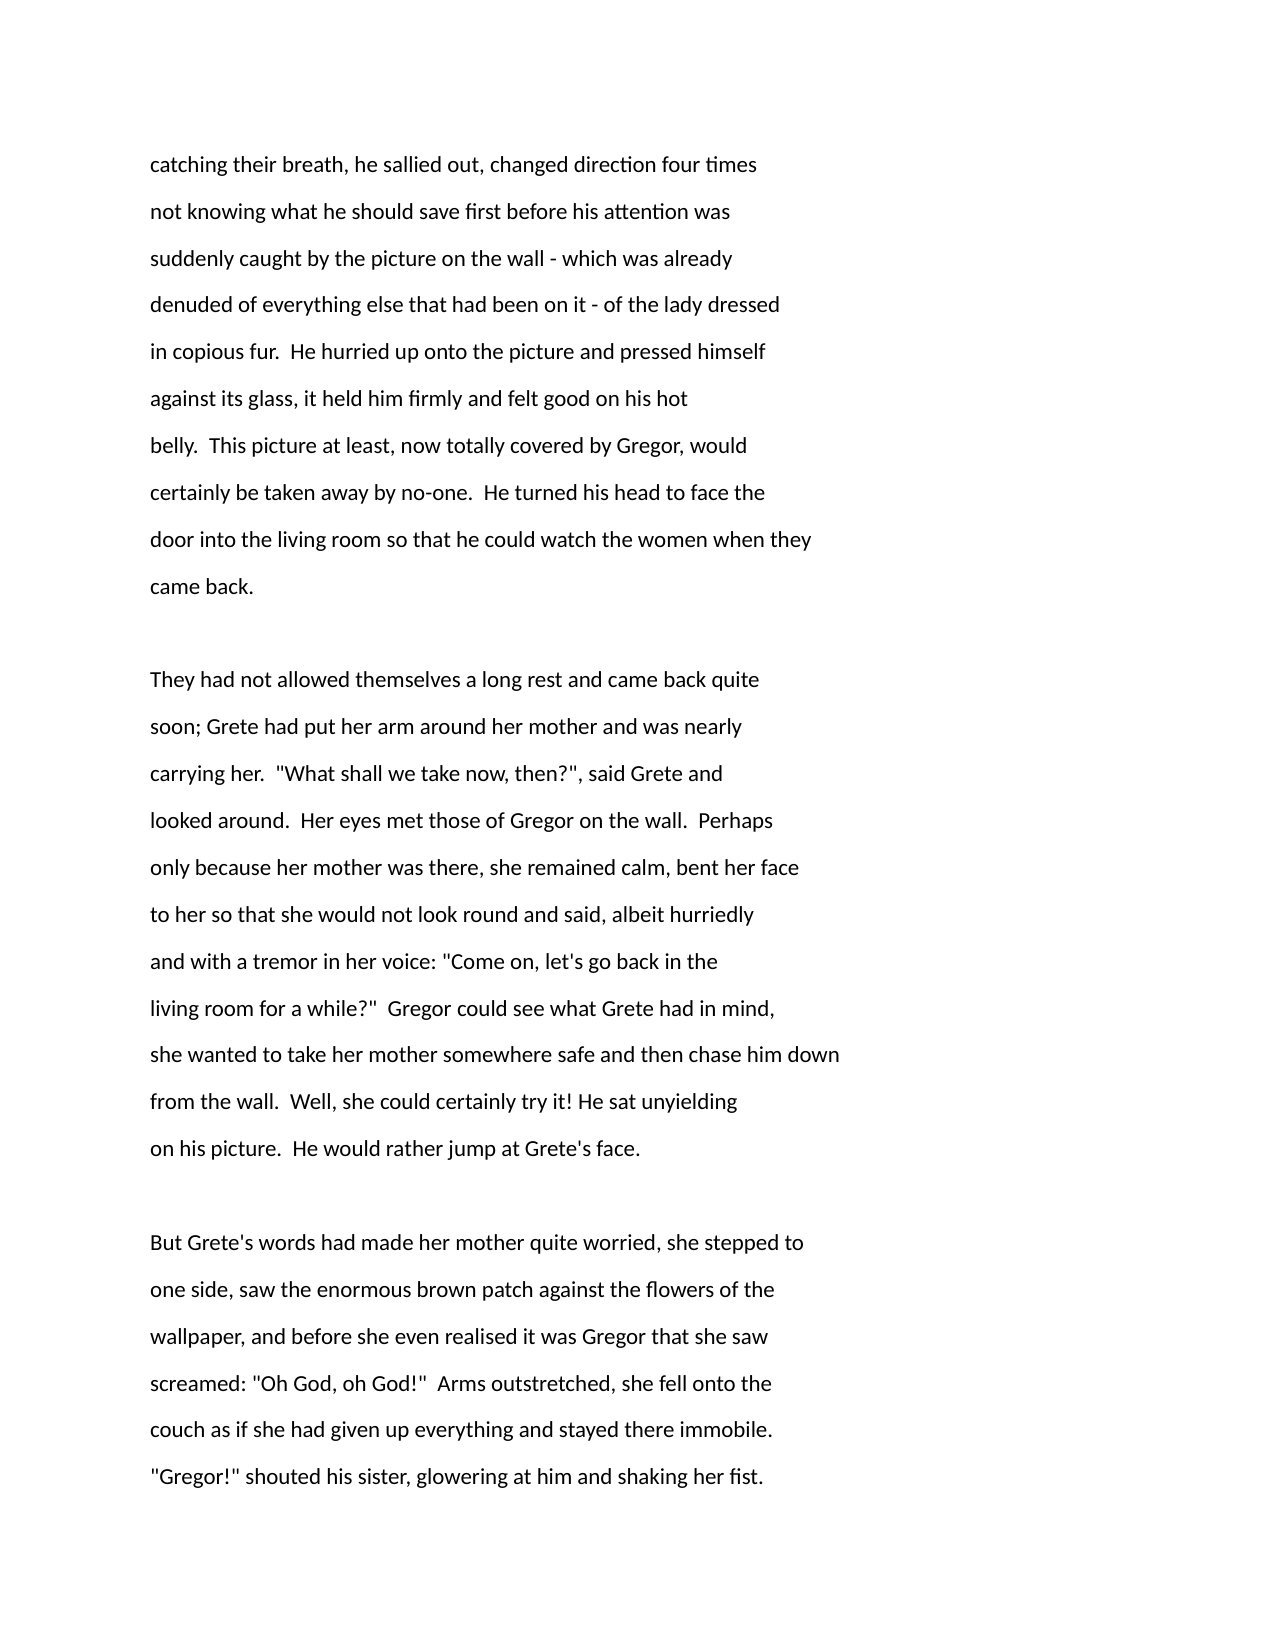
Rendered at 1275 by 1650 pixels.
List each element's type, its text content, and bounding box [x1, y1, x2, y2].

text belly. This picture at least, now totally covered by Gregor, would [150, 431, 1125, 459]
text only because her mother was there, she remained calm, bent her face [150, 853, 1125, 881]
text on his picture. He would rather jump at Grete's face. [150, 1134, 1125, 1162]
text from the wall. Well, she could certainly try it! He sat unyielding [150, 1087, 1125, 1116]
text not knowing what he should save first before his attention was [150, 197, 1125, 225]
text to her so that she would not look round and said, albeit hurriedly [150, 900, 1125, 928]
text But Grete's words had made her mother quite worried, she stepped to [150, 1228, 1125, 1256]
text one side, saw the enormous brown patch against the flowers of the [150, 1275, 1125, 1303]
text came back. [150, 572, 1125, 600]
text denuded of everything else that had been on it - of the lady dressed [150, 291, 1125, 319]
text catching their breath, he sallied out, changed direction four times [150, 150, 1125, 178]
text against its glass, it held him firmly and felt good on his hot [150, 384, 1125, 412]
text door into the living room so that he could watch the women when they [150, 525, 1125, 553]
text she wanted to take her mother somewhere safe and then chase him down [150, 1041, 1125, 1069]
text soon; Grete had put her arm around her mother and was nearly [150, 712, 1125, 741]
text screamed: "Oh God, oh God!" Arms outstretched, she fell onto the [150, 1369, 1125, 1397]
text certainly be taken away by no-one. He turned his head to face the [150, 478, 1125, 506]
text They had not allowed themselves a long rest and came back quite [150, 666, 1125, 694]
text looked around. Her eyes met those of Gregor on the wall. Perhaps [150, 806, 1125, 834]
text carrying her. "What shall we take now, then?", said Grete and [150, 759, 1125, 787]
text "Gregor!" shouted his sister, glowering at him and shaking her fist. [150, 1462, 1125, 1491]
text in copious fur. He hurried up onto the picture and pressed himself [150, 337, 1125, 366]
text wallpaper, and before she even realised it was Gregor that she saw [150, 1322, 1125, 1350]
text and with a tremor in her voice: "Come on, let's go back in the [150, 947, 1125, 975]
text living room for a while?" Gregor could see what Grete had in mind, [150, 994, 1125, 1022]
text couch as if she had given up everything and stayed there immobile. [150, 1416, 1125, 1444]
text suddenly caught by the picture on the wall - which was already [150, 244, 1125, 272]
